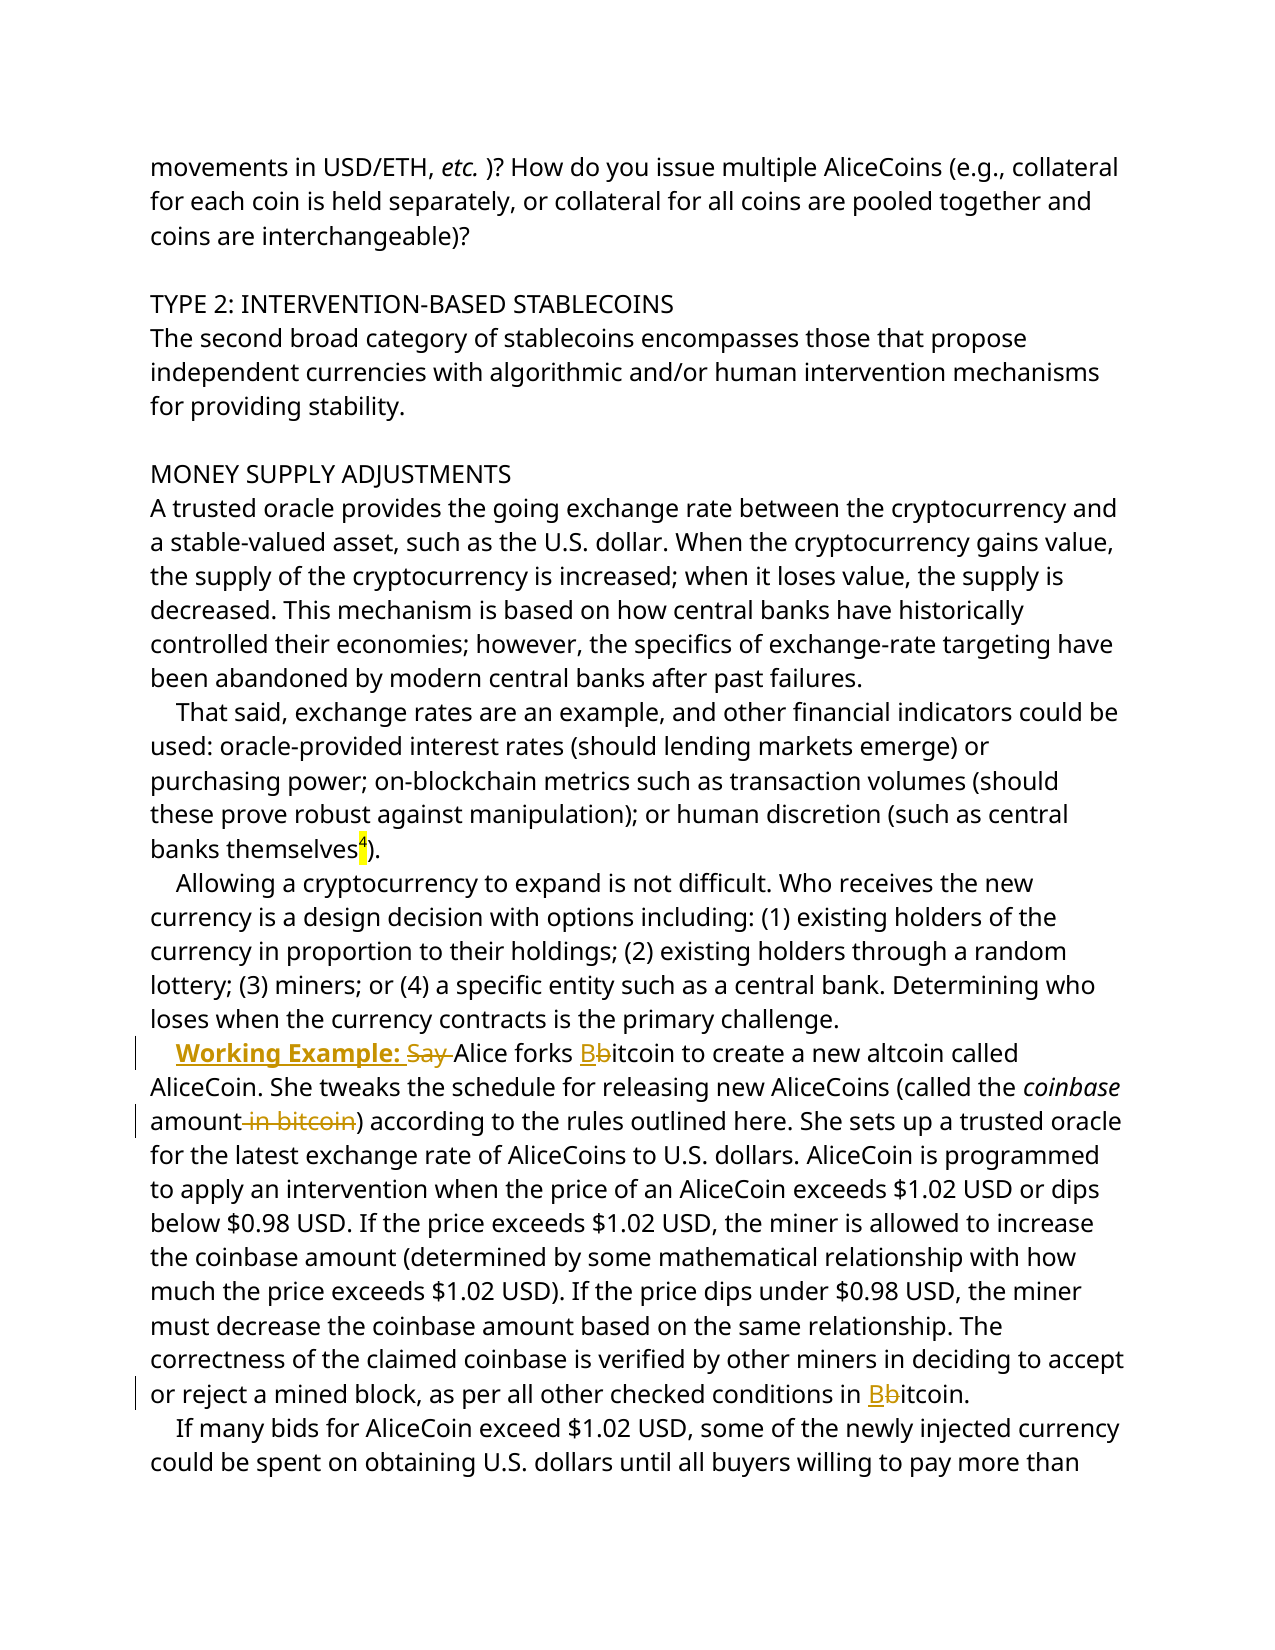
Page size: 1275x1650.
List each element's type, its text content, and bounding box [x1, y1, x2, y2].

text Type 2: Intervention-based Stablecoins [150, 286, 1125, 320]
text That said, exchange rates are an example, and other financial indicators could be used: oracle-provided interest rates (should lending markets emerge) or purchasing power; on-blockchain metrics such as transaction volumes (should these prove robust against manipulation); or human discretion (such as central banks themselves4). [150, 695, 1125, 865]
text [150, 1410, 1125, 1478]
text The second broad category of stablecoins encompasses those that propose independent currencies with algorithmic and/or human intervention mechanisms for providing stability. [150, 320, 1125, 422]
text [150, 150, 1125, 252]
text Money Supply Adjustments [150, 457, 1125, 491]
text Allowing a cryptocurrency to expand is not difficult. Who receives the new currency is a design decision with options including: (1) existing holders of the currency in proportion to their holdings; (2) existing holders through a random lottery; (3) miners; or (4) a specific entity such as a central bank. Determining who loses when the currency contracts is the primary challenge. [150, 865, 1125, 1036]
text A trusted oracle provides the going exchange rate between the cryptocurrency and a stable-valued asset, such as the U.S. dollar. When the cryptocurrency gains value, the supply of the cryptocurrency is increased; when it loses value, the supply is decreased. This mechanism is based on how central banks have historically controlled their economies; however, the specifics of exchange-rate targeting have been abandoned by modern central banks after past failures. [150, 491, 1125, 695]
text Alice forks itcoin to create a new altcoin called AliceCoin. She tweaks the schedule for releasing new AliceCoins (called the coinbase amount) according to the rules outlined here. She sets up a trusted oracle for the latest exchange rate of AliceCoins to U.S. dollars. AliceCoin is programmed to apply an intervention when the price of an AliceCoin exceeds $1.02 USD or dips below $0.98 USD. If the price exceeds $1.02 USD, the miner is allowed to increase the coinbase amount (determined by some mathematical relationship with how much the price exceeds $1.02 USD). If the price dips under $0.98 USD, the miner must decrease the coinbase amount based on the same relationship. The correctness of the claimed coinbase is verified by other miners in deciding to accept or reject a mined block, as per all other checked conditions in itcoin. [150, 1036, 1125, 1410]
